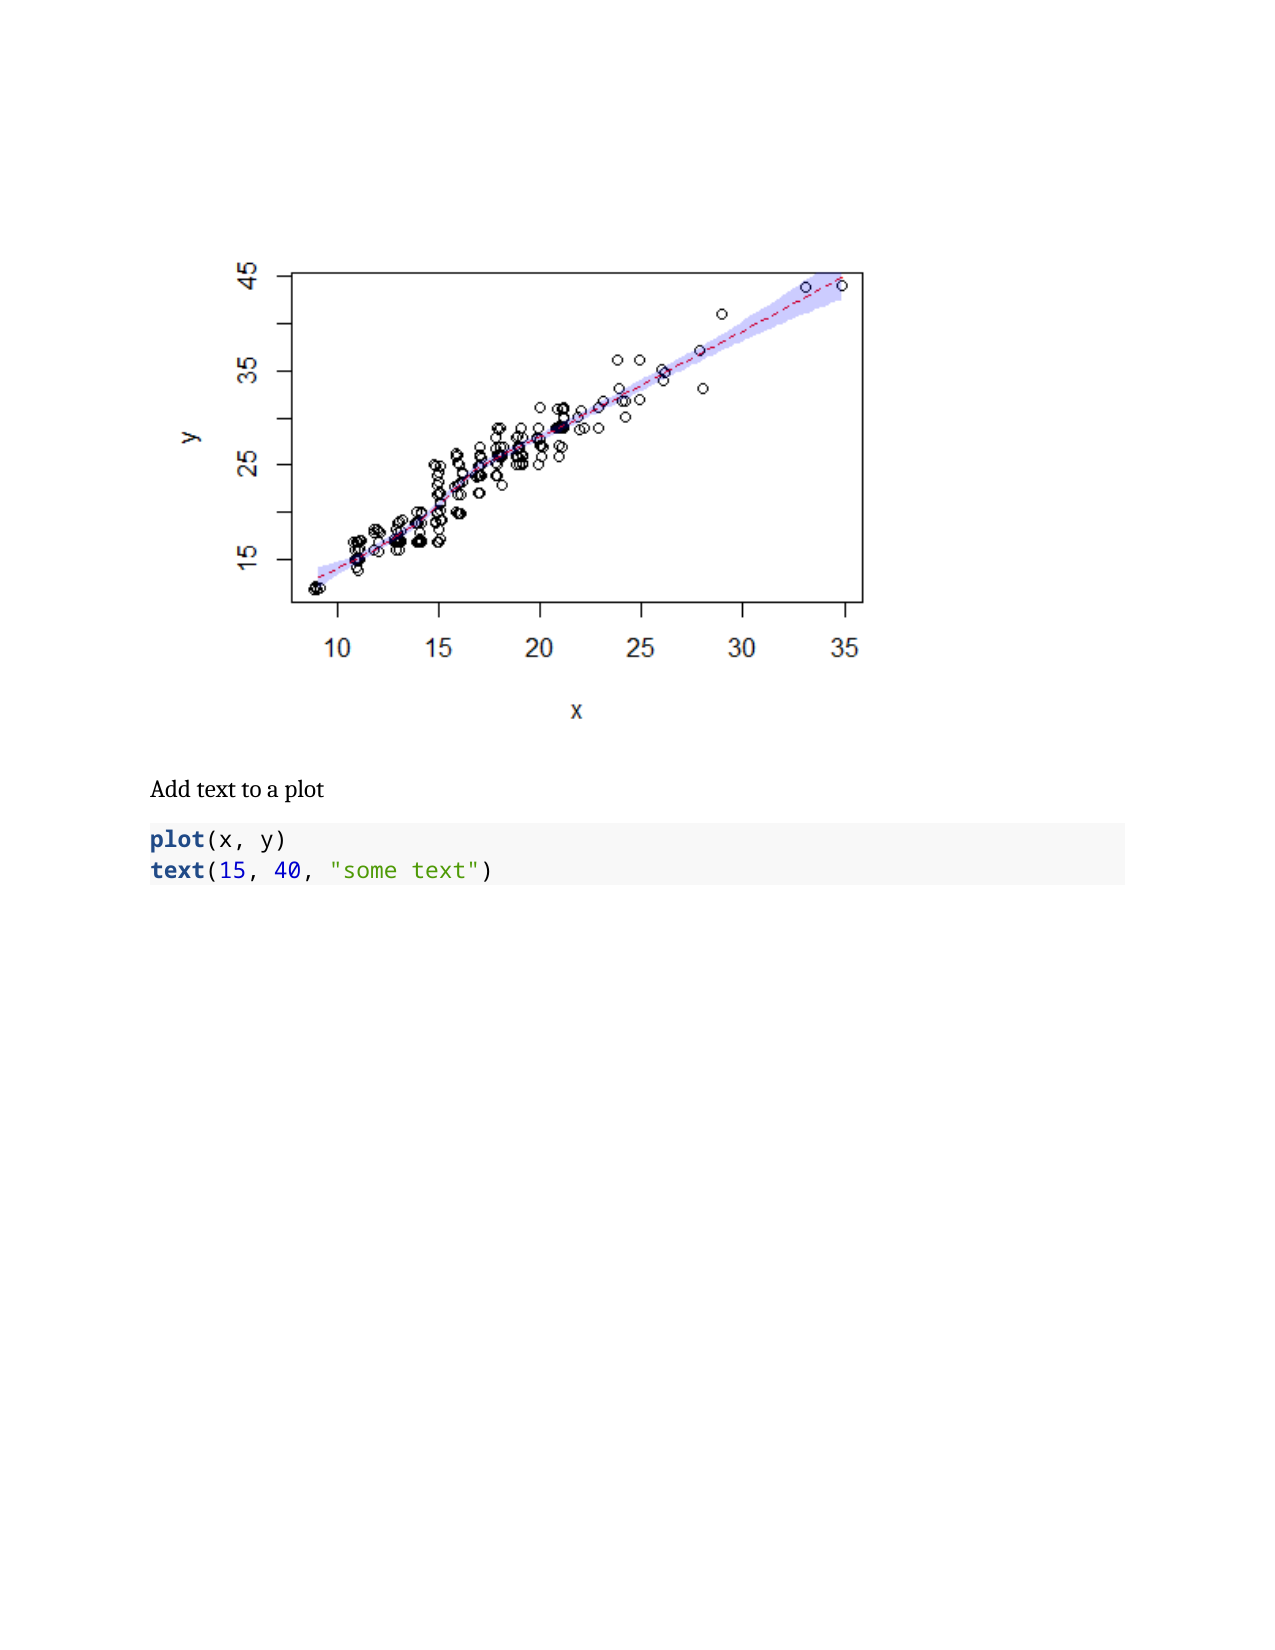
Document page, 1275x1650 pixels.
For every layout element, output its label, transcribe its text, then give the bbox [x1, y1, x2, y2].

text plot(x, y) text(15, 40, "some text") [287, 823, 1125, 885]
text Add text to a plot [150, 775, 1125, 804]
picture [168, 150, 927, 757]
